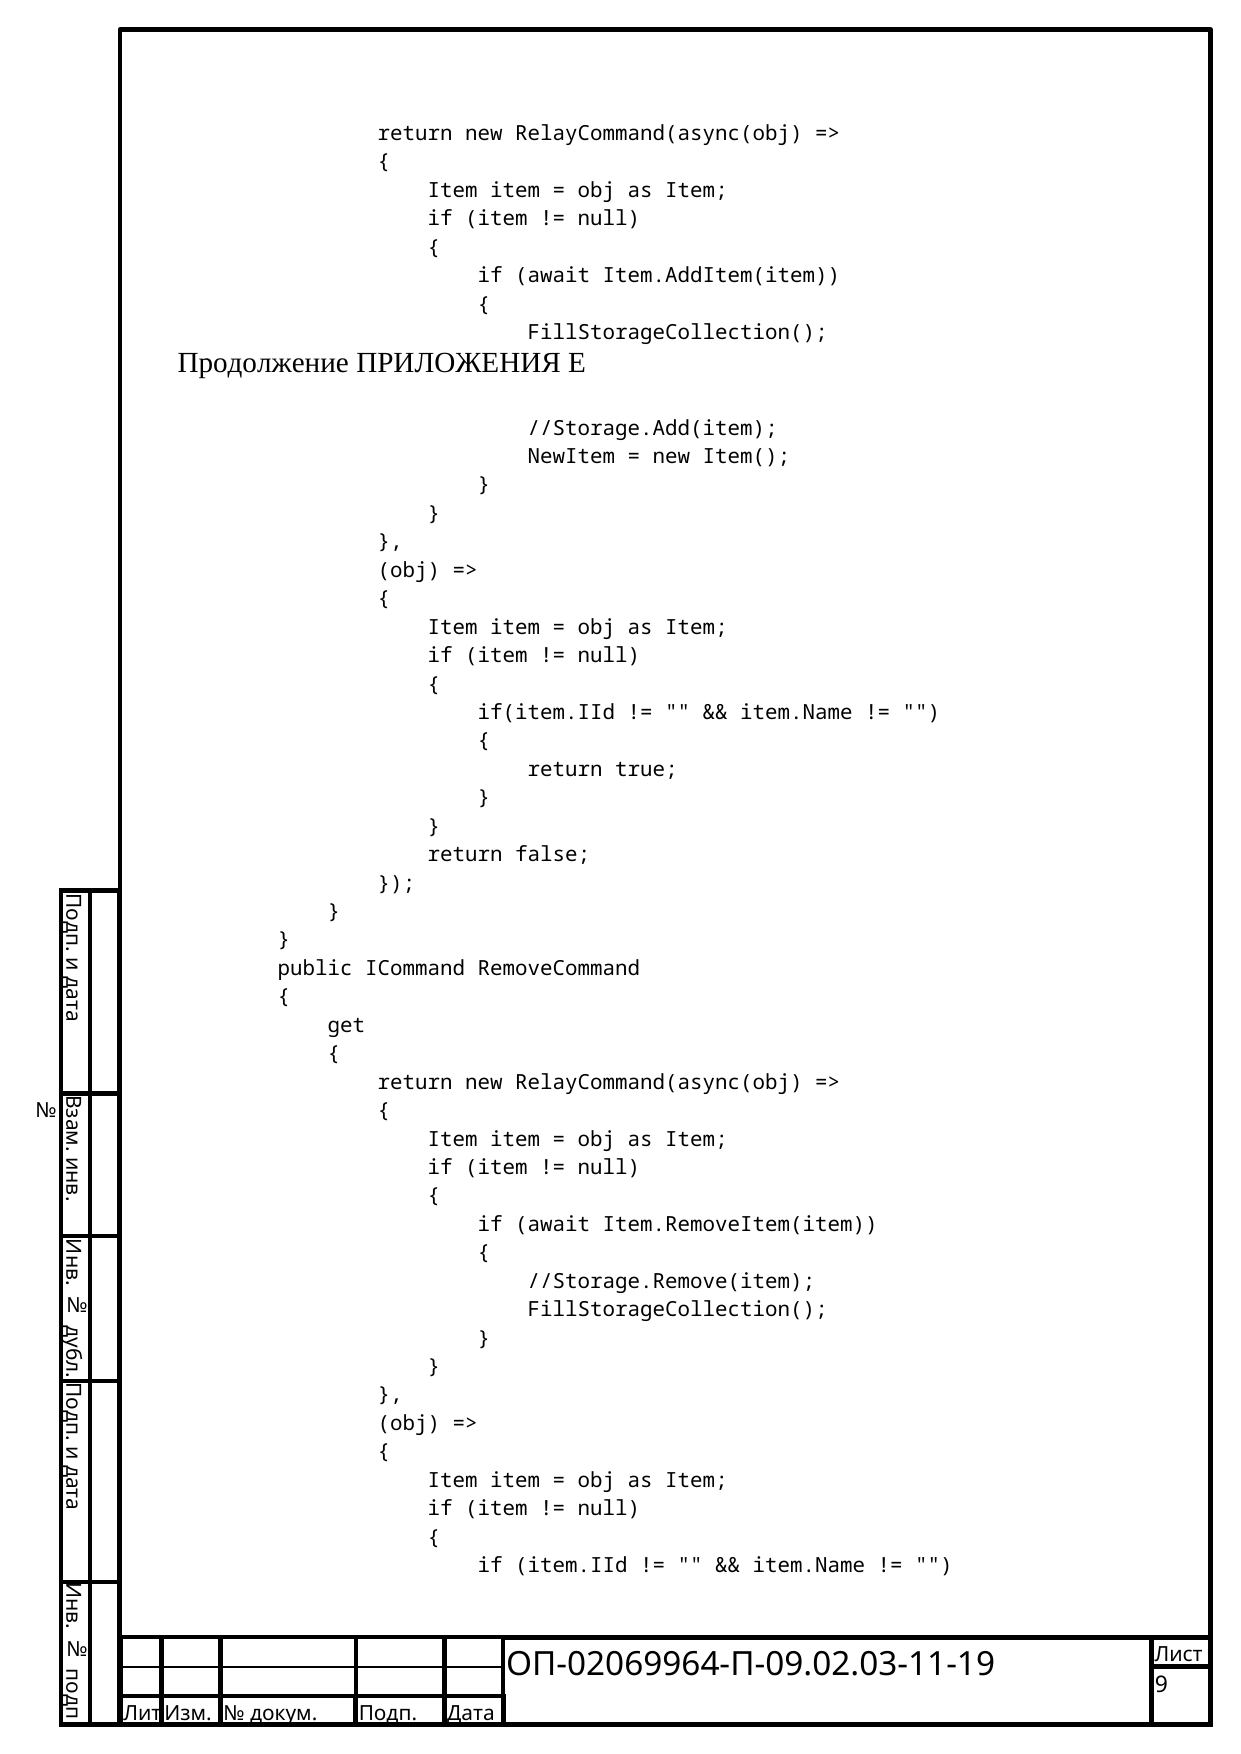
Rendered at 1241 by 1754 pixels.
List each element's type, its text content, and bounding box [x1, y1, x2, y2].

text Продолжение ПРИЛОЖЕНИЯ Е [177, 346, 1181, 379]
text if (item.IId != "" && item.Name != "") [177, 1550, 1181, 1579]
text Item item = obj as Item; [177, 612, 1181, 640]
text if(item.IId != "" && item.Name != "") [177, 697, 1181, 726]
text }, [177, 526, 1181, 555]
text //Storage.Add(item); [177, 413, 1181, 441]
text { [177, 583, 1181, 612]
text { [177, 232, 1181, 260]
text if (item != null) [177, 203, 1181, 232]
text Item item = obj as Item; [177, 175, 1181, 203]
text } [177, 924, 1181, 953]
text public ICommand RemoveCommand [177, 953, 1181, 981]
text return false; [177, 839, 1181, 868]
text if (await Item.AddItem(item)) [177, 260, 1181, 289]
text { [177, 669, 1181, 697]
text FillStorageCollection(); [177, 317, 1181, 346]
text { [177, 147, 1181, 175]
text Item item = obj as Item; [177, 1465, 1181, 1493]
text { [177, 726, 1181, 754]
text { [177, 1095, 1181, 1124]
text }); [177, 868, 1181, 896]
text { [177, 289, 1181, 317]
text return new RelayCommand(async(obj) => [177, 118, 1181, 147]
text if (item != null) [177, 640, 1181, 669]
text return true; [177, 754, 1181, 782]
text FillStorageCollection(); [177, 1294, 1181, 1323]
text get [177, 1010, 1181, 1038]
text { [177, 1181, 1181, 1209]
text NewItem = new Item(); [177, 441, 1181, 469]
text }, [177, 1379, 1181, 1408]
text return new RelayCommand(async(obj) => [177, 1067, 1181, 1095]
text { [177, 1237, 1181, 1266]
text } [177, 811, 1181, 839]
text if (await Item.RemoveItem(item)) [177, 1209, 1181, 1237]
text //Storage.Remove(item); [177, 1266, 1181, 1294]
text { [177, 1038, 1181, 1067]
text } [177, 1351, 1181, 1379]
text (obj) => [177, 1408, 1181, 1436]
text } [177, 469, 1181, 498]
text } [177, 896, 1181, 924]
text } [177, 782, 1181, 811]
text if (item != null) [177, 1152, 1181, 1181]
text { [177, 1522, 1181, 1550]
text { [177, 981, 1181, 1010]
text Item item = obj as Item; [177, 1124, 1181, 1152]
text } [177, 1323, 1181, 1351]
text if (item != null) [177, 1493, 1181, 1522]
text } [177, 498, 1181, 526]
text { [177, 1436, 1181, 1465]
text (obj) => [177, 555, 1181, 583]
